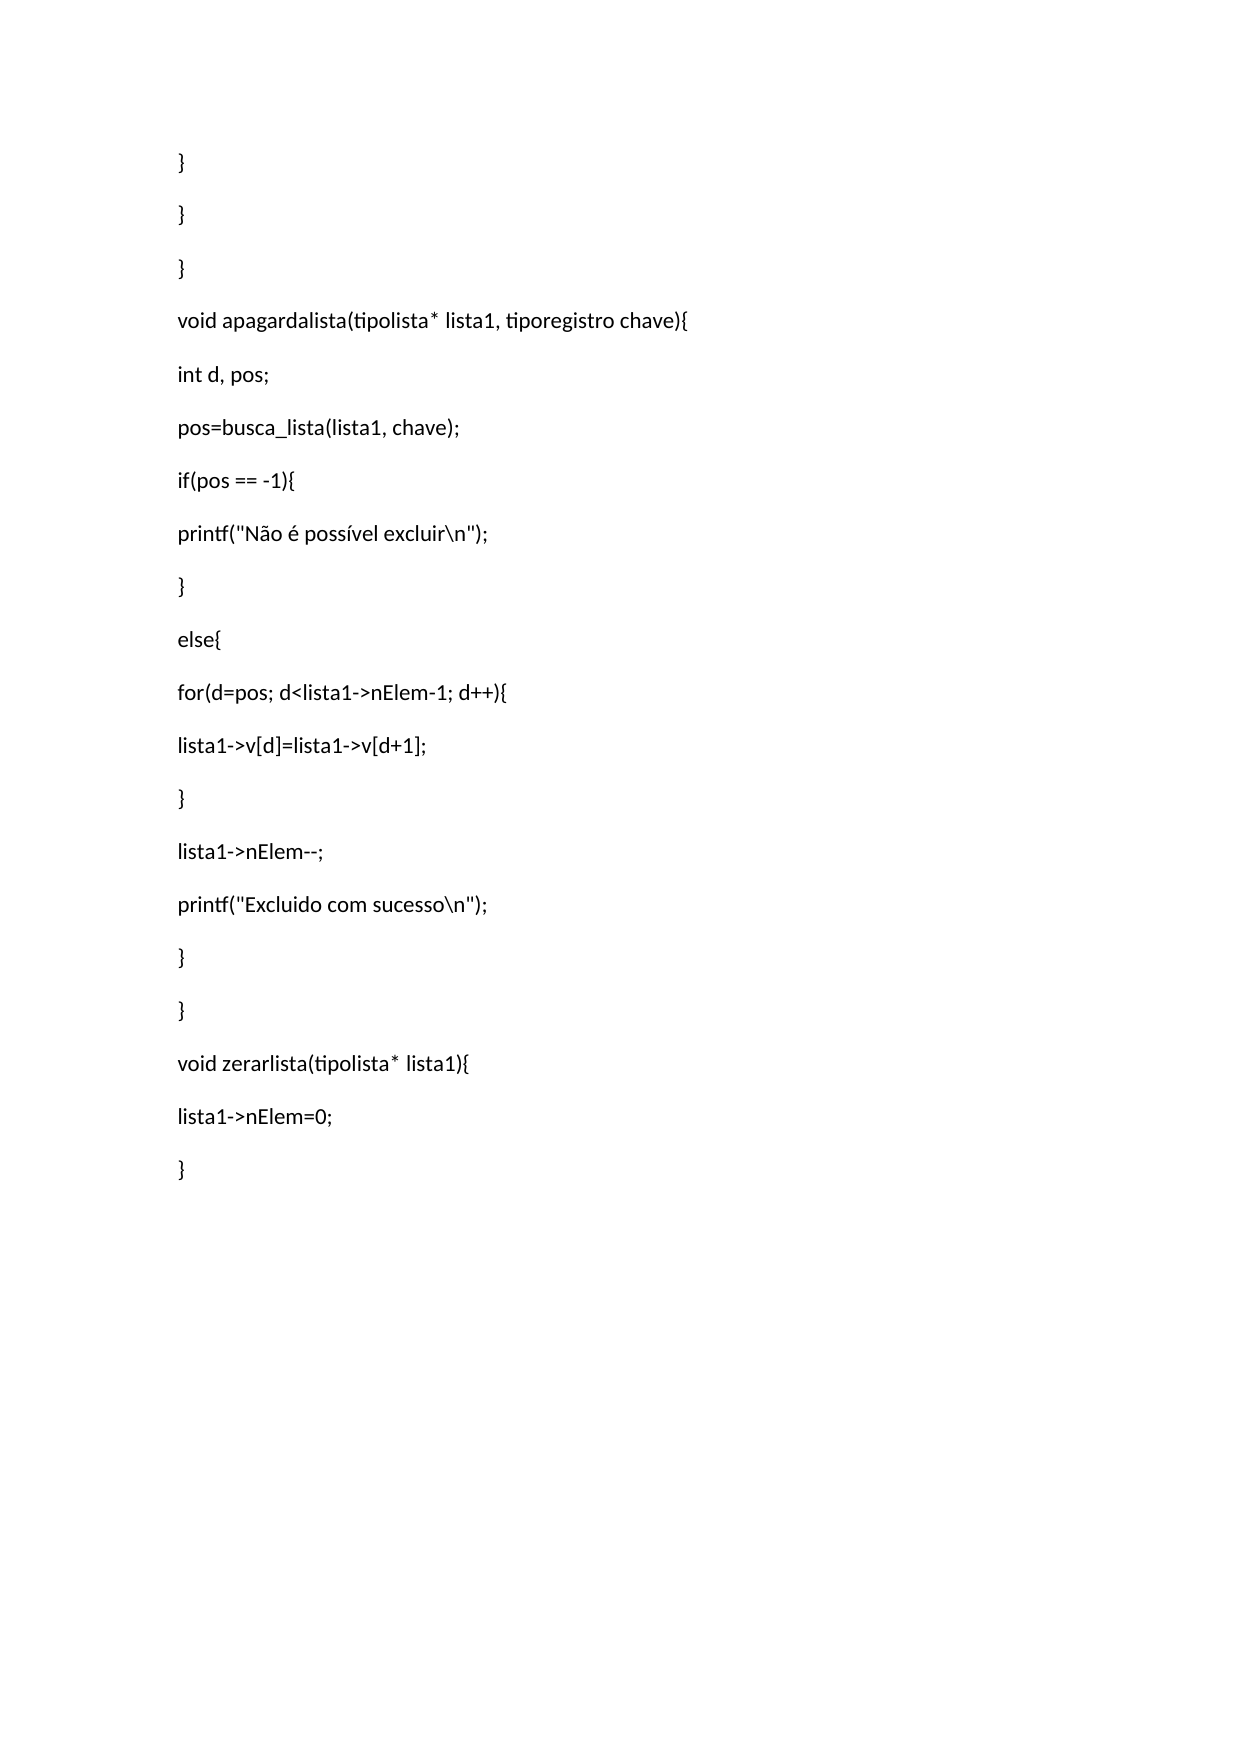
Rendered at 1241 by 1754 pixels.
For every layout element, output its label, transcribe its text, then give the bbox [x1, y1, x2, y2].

text lista1->nElem=0; [177, 1102, 1063, 1130]
text lista1->nElem--; [177, 837, 1063, 865]
text for(d=pos; d<lista1->nElem-1; d++){ [177, 678, 1063, 706]
text } [177, 201, 1063, 229]
text else{ [177, 625, 1063, 653]
text if(pos == -1){ [177, 466, 1063, 494]
text void apagardalista(tipolista* lista1, tiporegistro chave){ [177, 307, 1063, 335]
text } [177, 148, 1063, 176]
text printf("Não é possível excluir\n"); [177, 519, 1063, 547]
text lista1->v[d]=lista1->v[d+1]; [177, 731, 1063, 759]
text } [177, 254, 1063, 282]
text } [177, 572, 1063, 600]
text int d, pos; [177, 360, 1063, 388]
text pos=busca_lista(lista1, chave); [177, 413, 1063, 441]
text void zerarlista(tipolista* lista1){ [177, 1049, 1063, 1077]
text } [177, 784, 1063, 812]
text } [177, 943, 1063, 971]
text } [177, 996, 1063, 1024]
text } [177, 1155, 1063, 1183]
text printf("Excluido com sucesso\n"); [177, 890, 1063, 918]
